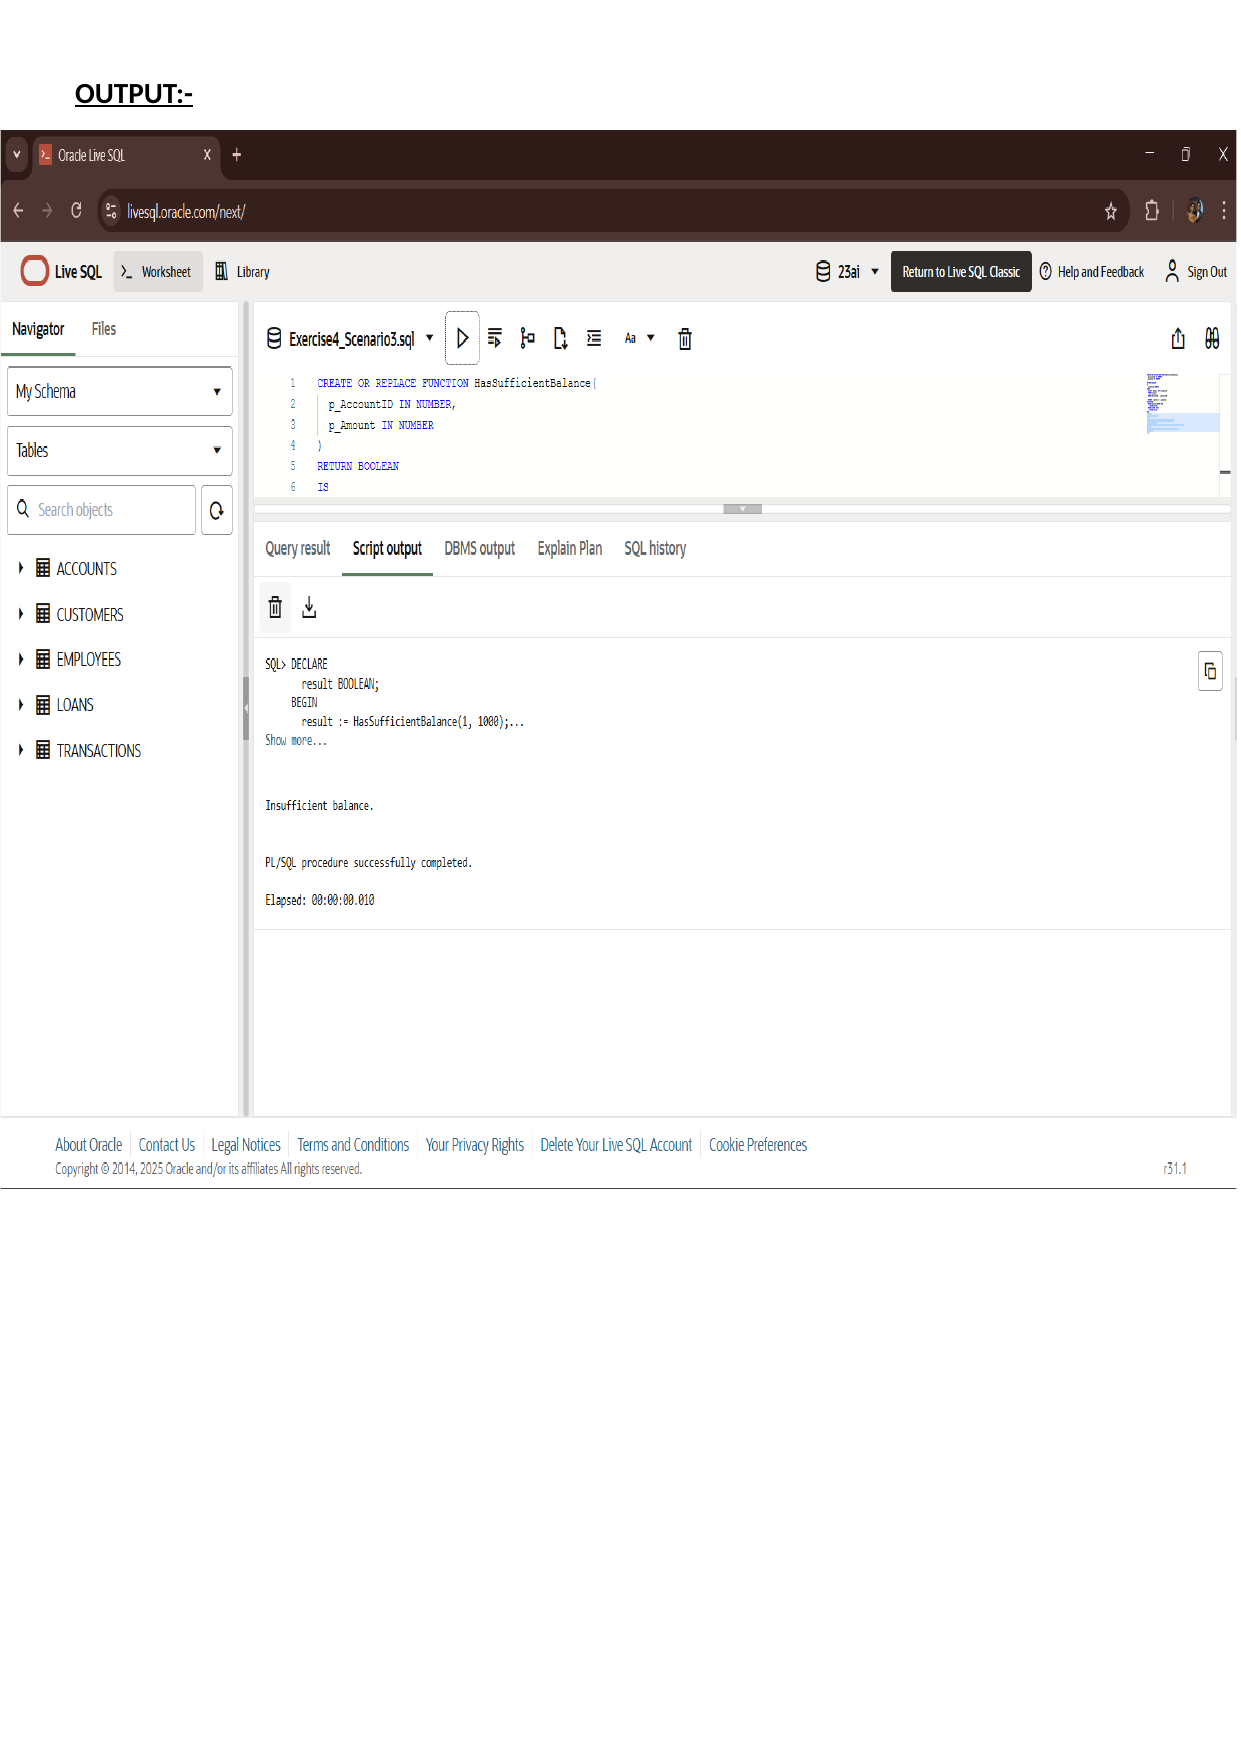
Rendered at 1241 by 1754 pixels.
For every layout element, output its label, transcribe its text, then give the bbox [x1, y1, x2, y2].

picture [0, 130, 1236, 1188]
text OUTPUT:- [75, 75, 1165, 111]
